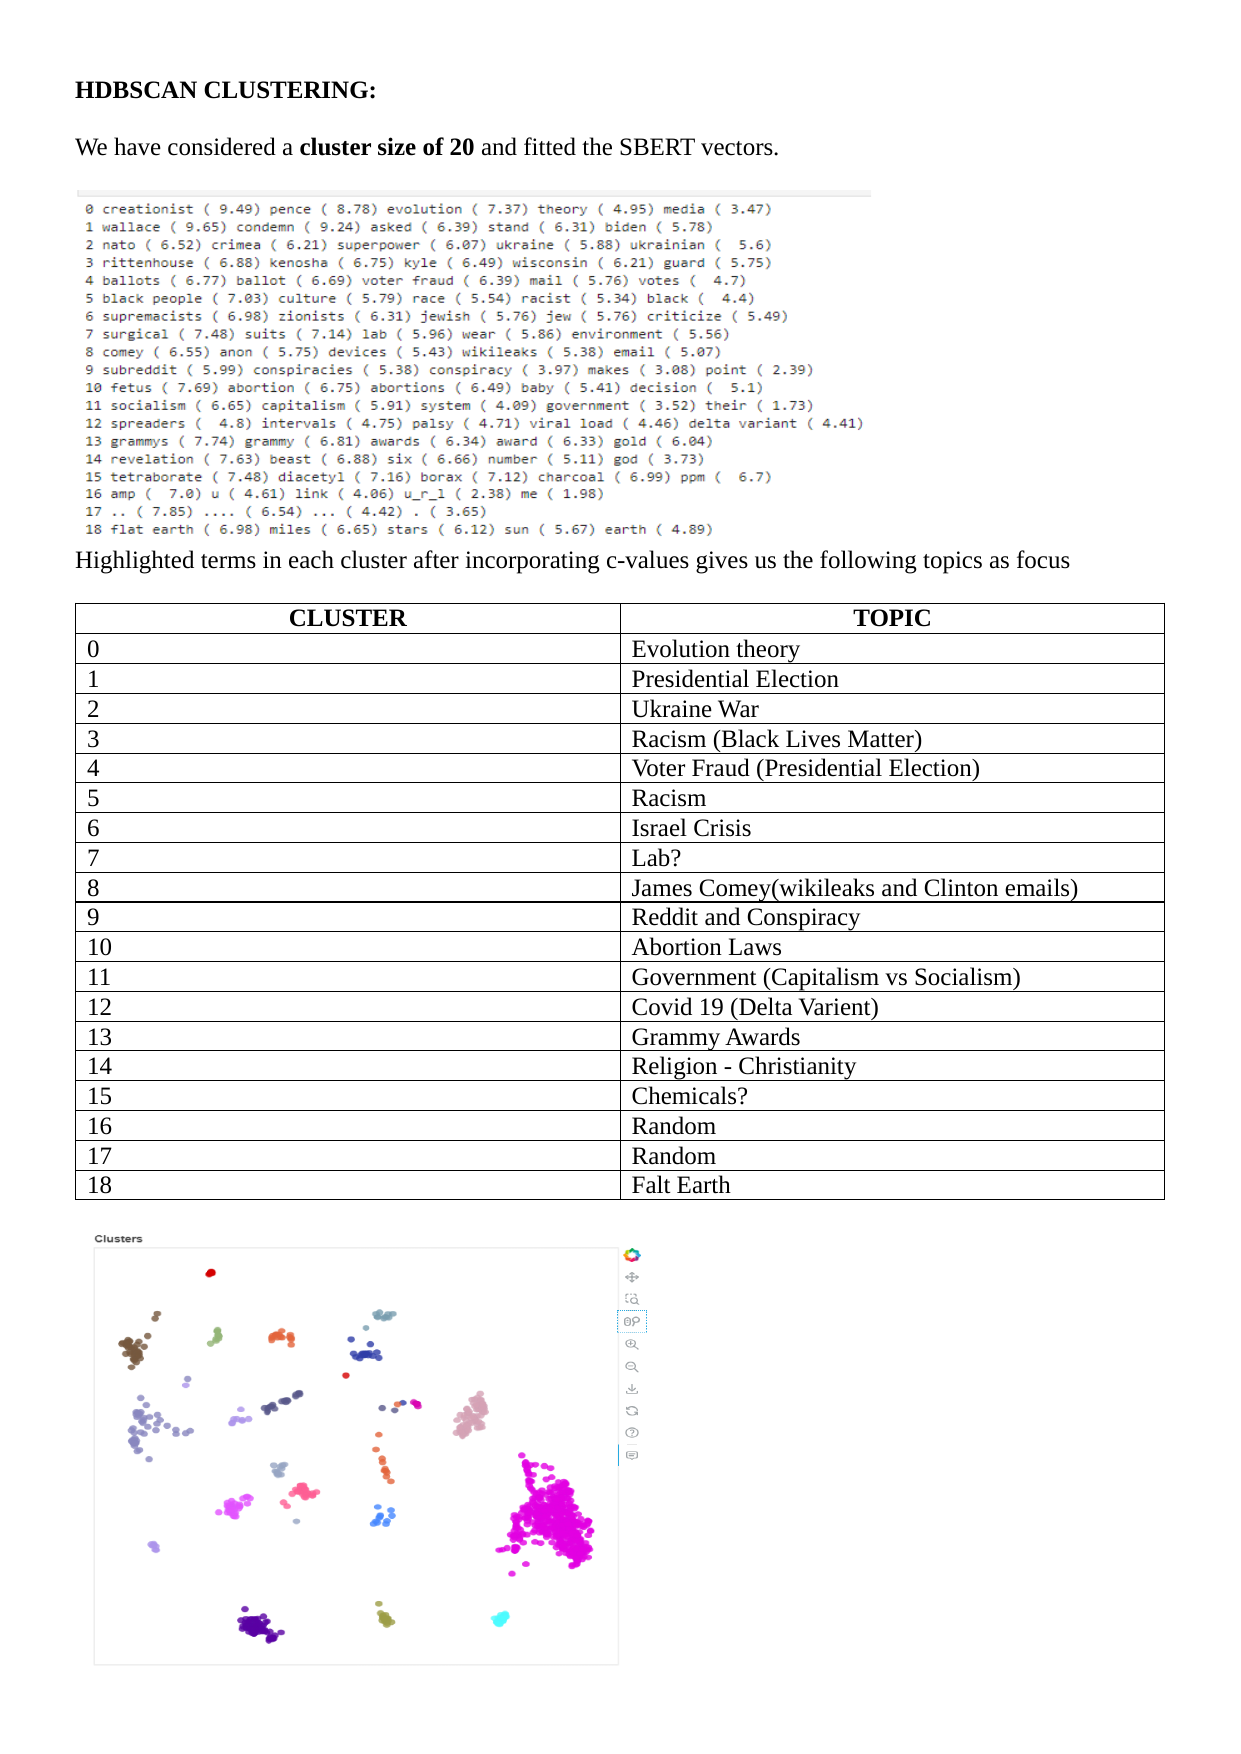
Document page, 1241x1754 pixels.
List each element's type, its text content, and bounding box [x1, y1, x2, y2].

table_cell Racism (Black Lives Matter) [621, 724, 1164, 752]
text HDBSCAN CLUSTERING: [75, 75, 1165, 104]
table_cell Chemicals? [621, 1081, 1164, 1110]
picture [75, 1229, 657, 1670]
table_cell Covid 19 (Delta Varient) [621, 992, 1164, 1021]
text Highlighted terms in each cluster after incorporating c-values gives us the following topics as focus [75, 545, 1165, 574]
table_cell Presidential Election [621, 664, 1164, 693]
table_cell 7 [76, 843, 620, 872]
table_cell 1 [76, 664, 620, 693]
table_cell 15 [76, 1081, 620, 1110]
table_header TOPIC [621, 604, 1164, 633]
table_cell Israel Crisis [621, 813, 1164, 842]
table_header CLUSTER [76, 604, 620, 633]
table_cell Evolution theory [621, 634, 1164, 663]
table_cell Abortion Laws [621, 932, 1164, 961]
table_cell 2 [76, 694, 620, 723]
table_cell 9 [76, 903, 620, 931]
table_cell Reddit and Conspiracy [621, 903, 1164, 931]
table_cell 3 [76, 724, 620, 752]
table_cell 16 [76, 1111, 620, 1140]
table_cell 6 [76, 813, 620, 842]
table_cell 11 [76, 962, 620, 991]
table_cell Racism [621, 783, 1164, 812]
table_cell Lab? [621, 843, 1164, 872]
table_cell Random [621, 1111, 1164, 1140]
table_cell 8 [76, 873, 620, 901]
table_cell Falt Earth [621, 1171, 1164, 1199]
table_cell 18 [76, 1171, 620, 1199]
table_cell 14 [76, 1051, 620, 1080]
picture [75, 190, 872, 545]
table_cell Voter Fraud (Presidential Election) [621, 754, 1164, 782]
table_cell 4 [76, 754, 620, 782]
table_cell Ukraine War [621, 694, 1164, 723]
table_cell Grammy Awards [621, 1022, 1164, 1050]
table_cell 10 [76, 932, 620, 961]
table_cell 17 [76, 1141, 620, 1169]
table_cell James Comey(wikileaks and Clinton emails) [621, 873, 1164, 901]
table_cell Government (Capitalism vs Socialism) [621, 962, 1164, 991]
table_cell 12 [76, 992, 620, 1021]
table_cell 5 [76, 783, 620, 812]
text We have considered a cluster size of 20 and fitted the SBERT vectors. [75, 132, 1165, 161]
table_cell Random [621, 1141, 1164, 1169]
table_cell 13 [76, 1022, 620, 1050]
table_cell Religion - Christianity [621, 1051, 1164, 1080]
table_cell 0 [76, 634, 620, 663]
